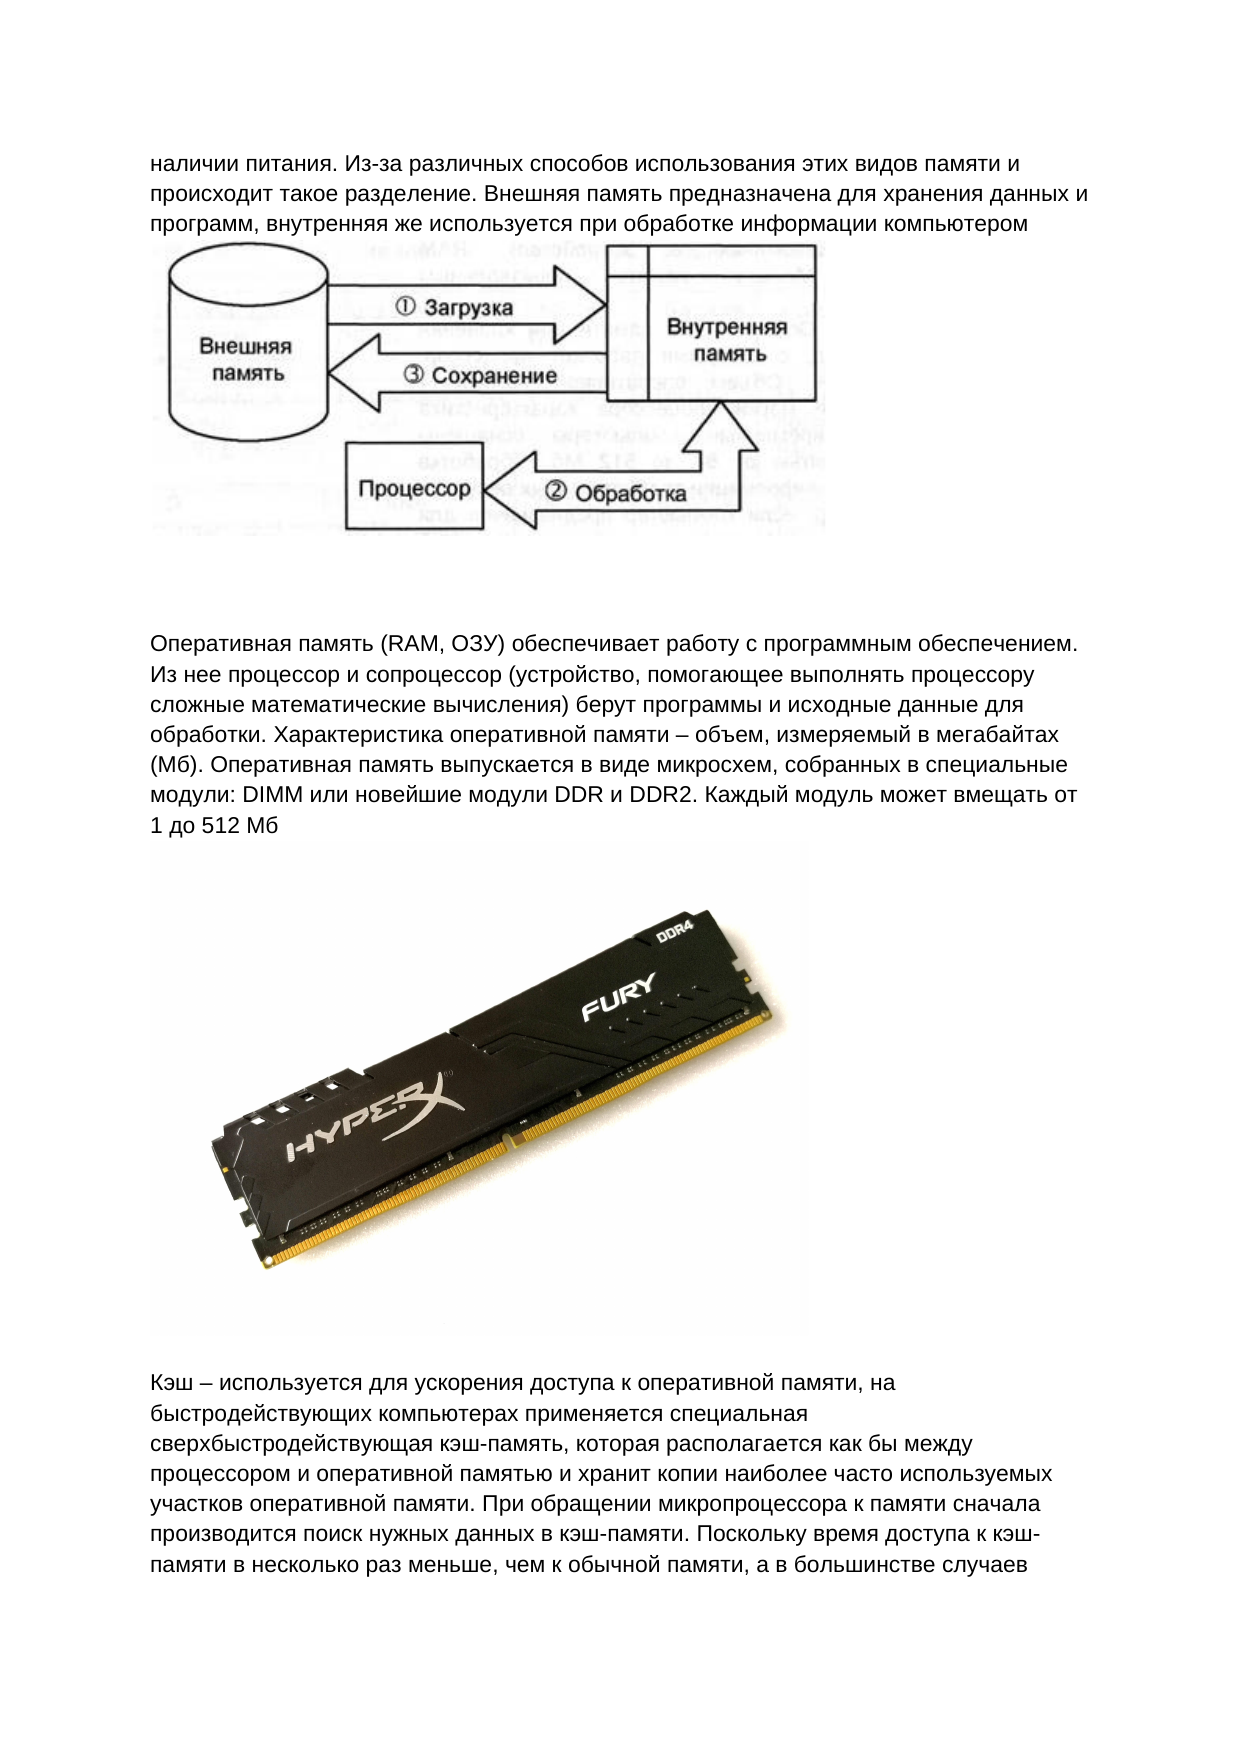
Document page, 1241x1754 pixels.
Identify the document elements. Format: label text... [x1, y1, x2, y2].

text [150, 1369, 1090, 1577]
picture [150, 240, 827, 536]
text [150, 150, 1090, 237]
picture [150, 841, 809, 1336]
text Оперативная память (RAM, ОЗУ) обеспечивает работу с программным обеспечением. Из нее процессор и сопроцессор (устройство, помогающее выполнять процессору сложные математические вычисления) берут программы и исходные данные для обработки. Характеристика оперативной памяти – объем, измеряемый в мегабайтах (Мб). Оперативная память выпускается в виде микросхем, собранных в специальные модули: DIMM или новейшие модули DDR и DDR2. Каждый модуль может вмещать от 1 до 512 Мб [150, 630, 1090, 838]
